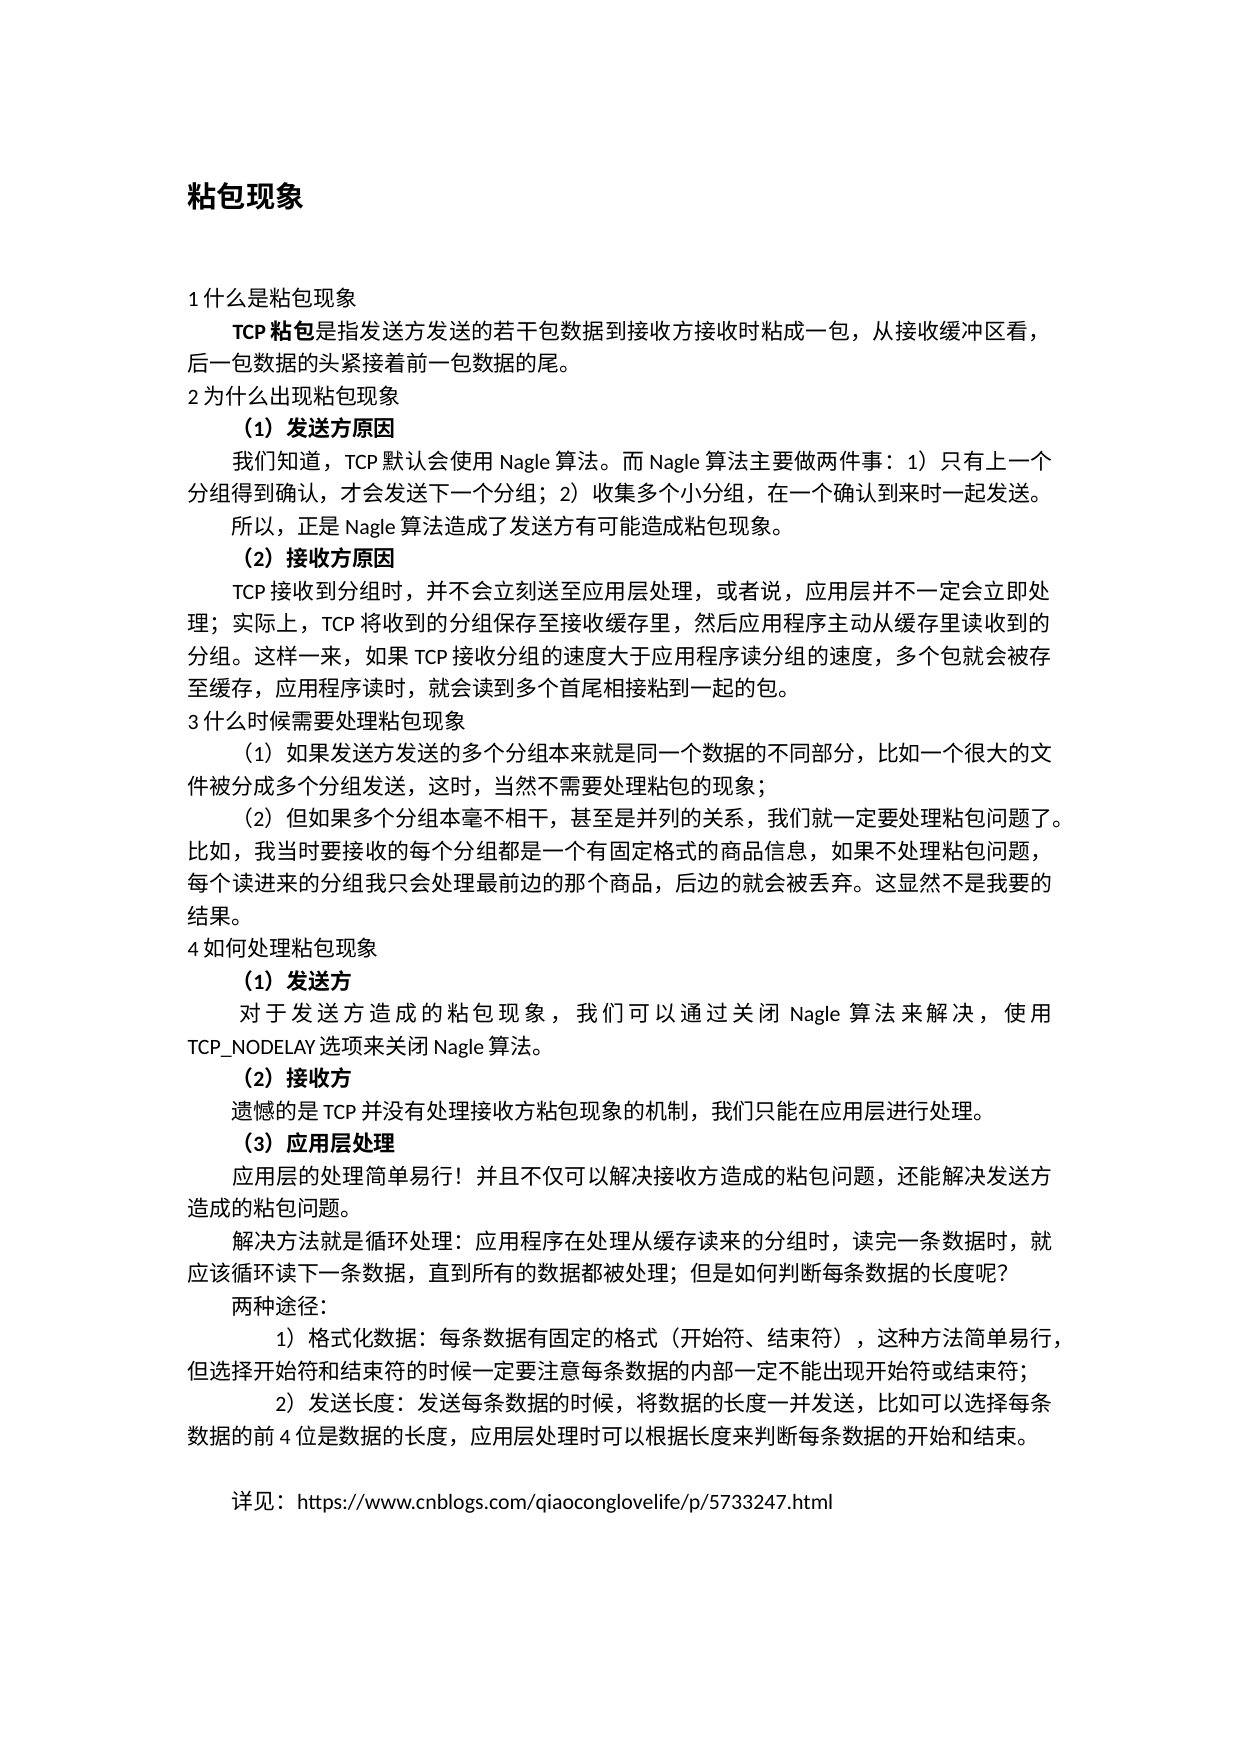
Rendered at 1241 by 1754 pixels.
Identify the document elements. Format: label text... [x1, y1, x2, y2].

text 2 为什么出现粘包现象 [187, 378, 1053, 411]
text 所以，正是Nagle算法造成了发送方有可能造成粘包现象。 [187, 508, 1053, 541]
text （2）但如果多个分组本毫不相干，甚至是并列的关系，我们就一定要处理粘包问题了。比如，我当时要接收的每个分组都是一个有固定格式的商品信息，如果不处理粘包问题，每个读进来的分组我只会处理最前边的那个商品，后边的就会被丢弃。这显然不是我要的结果。 [187, 801, 1053, 931]
text （1）如果发送方发送的多个分组本来就是同一个数据的不同部分，比如一个很大的文件被分成多个分组发送，这时，当然不需要处理粘包的现象； [187, 736, 1053, 801]
text （2）接收方 [187, 1061, 1053, 1093]
text 详见：https://www.cnblogs.com/qiaoconglovelife/p/5733247.html [187, 1483, 1053, 1516]
text 应用层的处理简单易行！并且不仅可以解决接收方造成的粘包问题，还能解决发送方造成的粘包问题。 [187, 1158, 1053, 1223]
text TCP接收到分组时，并不会立刻送至应用层处理，或者说，应用层并不一定会立即处理；实际上，TCP将收到的分组保存至接收缓存里，然后应用程序主动从缓存里读收到的分组。这样一来，如果TCP接收分组的速度大于应用程序读分组的速度，多个包就会被存至缓存，应用程序读时，就会读到多个首尾相接粘到一起的包。 [187, 573, 1053, 703]
text 遗憾的是TCP并没有处理接收方粘包现象的机制，我们只能在应用层进行处理。 [187, 1093, 1053, 1126]
text 3 什么时候需要处理粘包现象 [187, 703, 1053, 736]
text （2）接收方原因 [187, 541, 1053, 573]
text （1）发送方原因 [187, 411, 1053, 443]
text 两种途径： [187, 1288, 1053, 1321]
text 4 如何处理粘包现象 [187, 931, 1053, 963]
subtitle 粘包现象 [187, 162, 1053, 227]
text TCP粘包是指发送方发送的若干包数据到接收方接收时粘成一包，从接收缓冲区看，后一包数据的头紧接着前一包数据的尾。 [187, 313, 1053, 378]
text （1）发送方 [187, 963, 1053, 996]
text 1）格式化数据：每条数据有固定的格式（开始符、结束符），这种方法简单易行，但选择开始符和结束符的时候一定要注意每条数据的内部一定不能出现开始符或结束符； [187, 1321, 1053, 1386]
text 解决方法就是循环处理：应用程序在处理从缓存读来的分组时，读完一条数据时，就应该循环读下一条数据，直到所有的数据都被处理；但是如何判断每条数据的长度呢？ [187, 1223, 1053, 1288]
text 1 什么是粘包现象 [187, 281, 1053, 313]
text 对于发送方造成的粘包现象，我们可以通过关闭Nagle算法来解决，使用TCP_NODELAY选项来关闭Nagle算法。 [187, 996, 1053, 1061]
text （3）应用层处理 [187, 1126, 1053, 1158]
text 我们知道，TCP默认会使用Nagle算法。而Nagle算法主要做两件事：1）只有上一个分组得到确认，才会发送下一个分组；2）收集多个小分组，在一个确认到来时一起发送。 [187, 443, 1053, 508]
text 2）发送长度：发送每条数据的时候，将数据的长度一并发送，比如可以选择每条数据的前4位是数据的长度，应用层处理时可以根据长度来判断每条数据的开始和结束。 [187, 1386, 1053, 1451]
